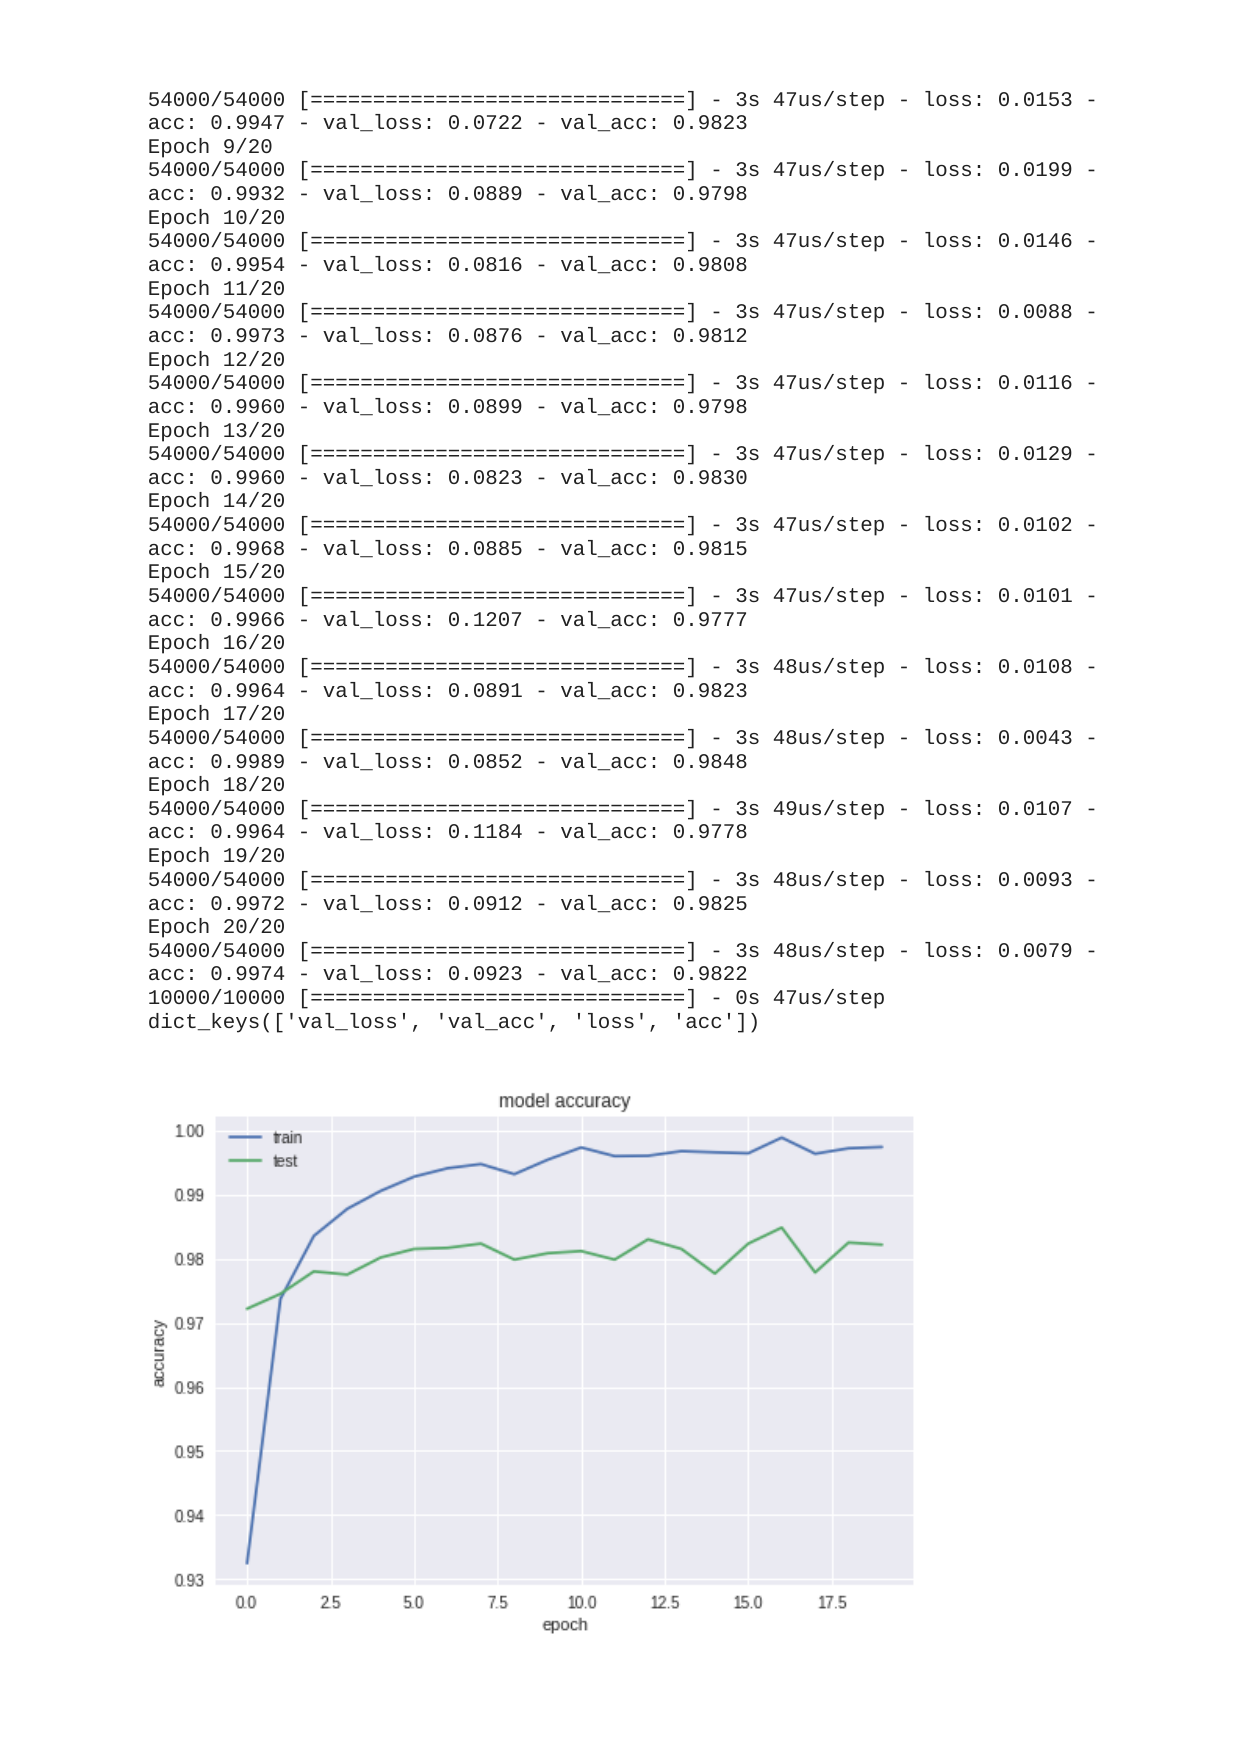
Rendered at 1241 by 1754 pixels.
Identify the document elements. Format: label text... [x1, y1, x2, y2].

text Epoch 11/20 [148, 278, 1152, 301]
text 10000/10000 [==============================] - 0s 47us/step [148, 987, 1152, 1011]
text Epoch 20/20 [148, 916, 1152, 940]
text 54000/54000 [==============================] - 3s 47us/step - loss: 0.0088 - acc: 0.9973 - val_loss: 0.0876 - val_acc: 0.9812 [148, 301, 1152, 349]
text 54000/54000 [==============================] - 3s 47us/step - loss: 0.0102 - acc: 0.9968 - val_loss: 0.0885 - val_acc: 0.9815 [148, 514, 1152, 561]
text 54000/54000 [==============================] - 3s 47us/step - loss: 0.0101 - acc: 0.9966 - val_loss: 0.1207 - val_acc: 0.9777 [148, 585, 1152, 632]
text Epoch 9/20 [148, 136, 1152, 159]
text Epoch 12/20 [148, 349, 1152, 372]
text 54000/54000 [==============================] - 3s 47us/step - loss: 0.0199 - acc: 0.9932 - val_loss: 0.0889 - val_acc: 0.9798 [148, 159, 1152, 207]
text 54000/54000 [==============================] - 3s 48us/step - loss: 0.0079 - acc: 0.9974 - val_loss: 0.0923 - val_acc: 0.9822 [148, 940, 1152, 987]
text 54000/54000 [==============================] - 3s 48us/step - loss: 0.0093 - acc: 0.9972 - val_loss: 0.0912 - val_acc: 0.9825 [148, 869, 1152, 916]
text Epoch 19/20 [148, 845, 1152, 869]
text Epoch 10/20 [148, 207, 1152, 230]
text Epoch 13/20 [148, 419, 1152, 443]
text 54000/54000 [==============================] - 3s 48us/step - loss: 0.0108 - acc: 0.9964 - val_loss: 0.0891 - val_acc: 0.9823 [148, 656, 1152, 703]
text 54000/54000 [==============================] - 3s 49us/step - loss: 0.0107 - acc: 0.9964 - val_loss: 0.1184 - val_acc: 0.9778 [148, 798, 1152, 845]
text 54000/54000 [==============================] - 3s 47us/step - loss: 0.0153 - acc: 0.9947 - val_loss: 0.0722 - val_acc: 0.9823 [148, 88, 1152, 136]
text 54000/54000 [==============================] - 3s 47us/step - loss: 0.0129 - acc: 0.9960 - val_loss: 0.0823 - val_acc: 0.9830 [148, 443, 1152, 491]
text Epoch 14/20 [148, 491, 1152, 514]
text Epoch 16/20 [148, 632, 1152, 656]
picture [147, 1084, 934, 1640]
text Epoch 15/20 [148, 561, 1152, 585]
text 54000/54000 [==============================] - 3s 47us/step - loss: 0.0116 - acc: 0.9960 - val_loss: 0.0899 - val_acc: 0.9798 [148, 372, 1152, 419]
text Epoch 17/20 [148, 703, 1152, 727]
text Epoch 18/20 [148, 774, 1152, 798]
text 54000/54000 [==============================] - 3s 48us/step - loss: 0.0043 - acc: 0.9989 - val_loss: 0.0852 - val_acc: 0.9848 [148, 727, 1152, 774]
text dict_keys(['val_loss', 'val_acc', 'loss', 'acc']) [148, 1011, 1152, 1034]
text 54000/54000 [==============================] - 3s 47us/step - loss: 0.0146 - acc: 0.9954 - val_loss: 0.0816 - val_acc: 0.9808 [148, 230, 1152, 278]
